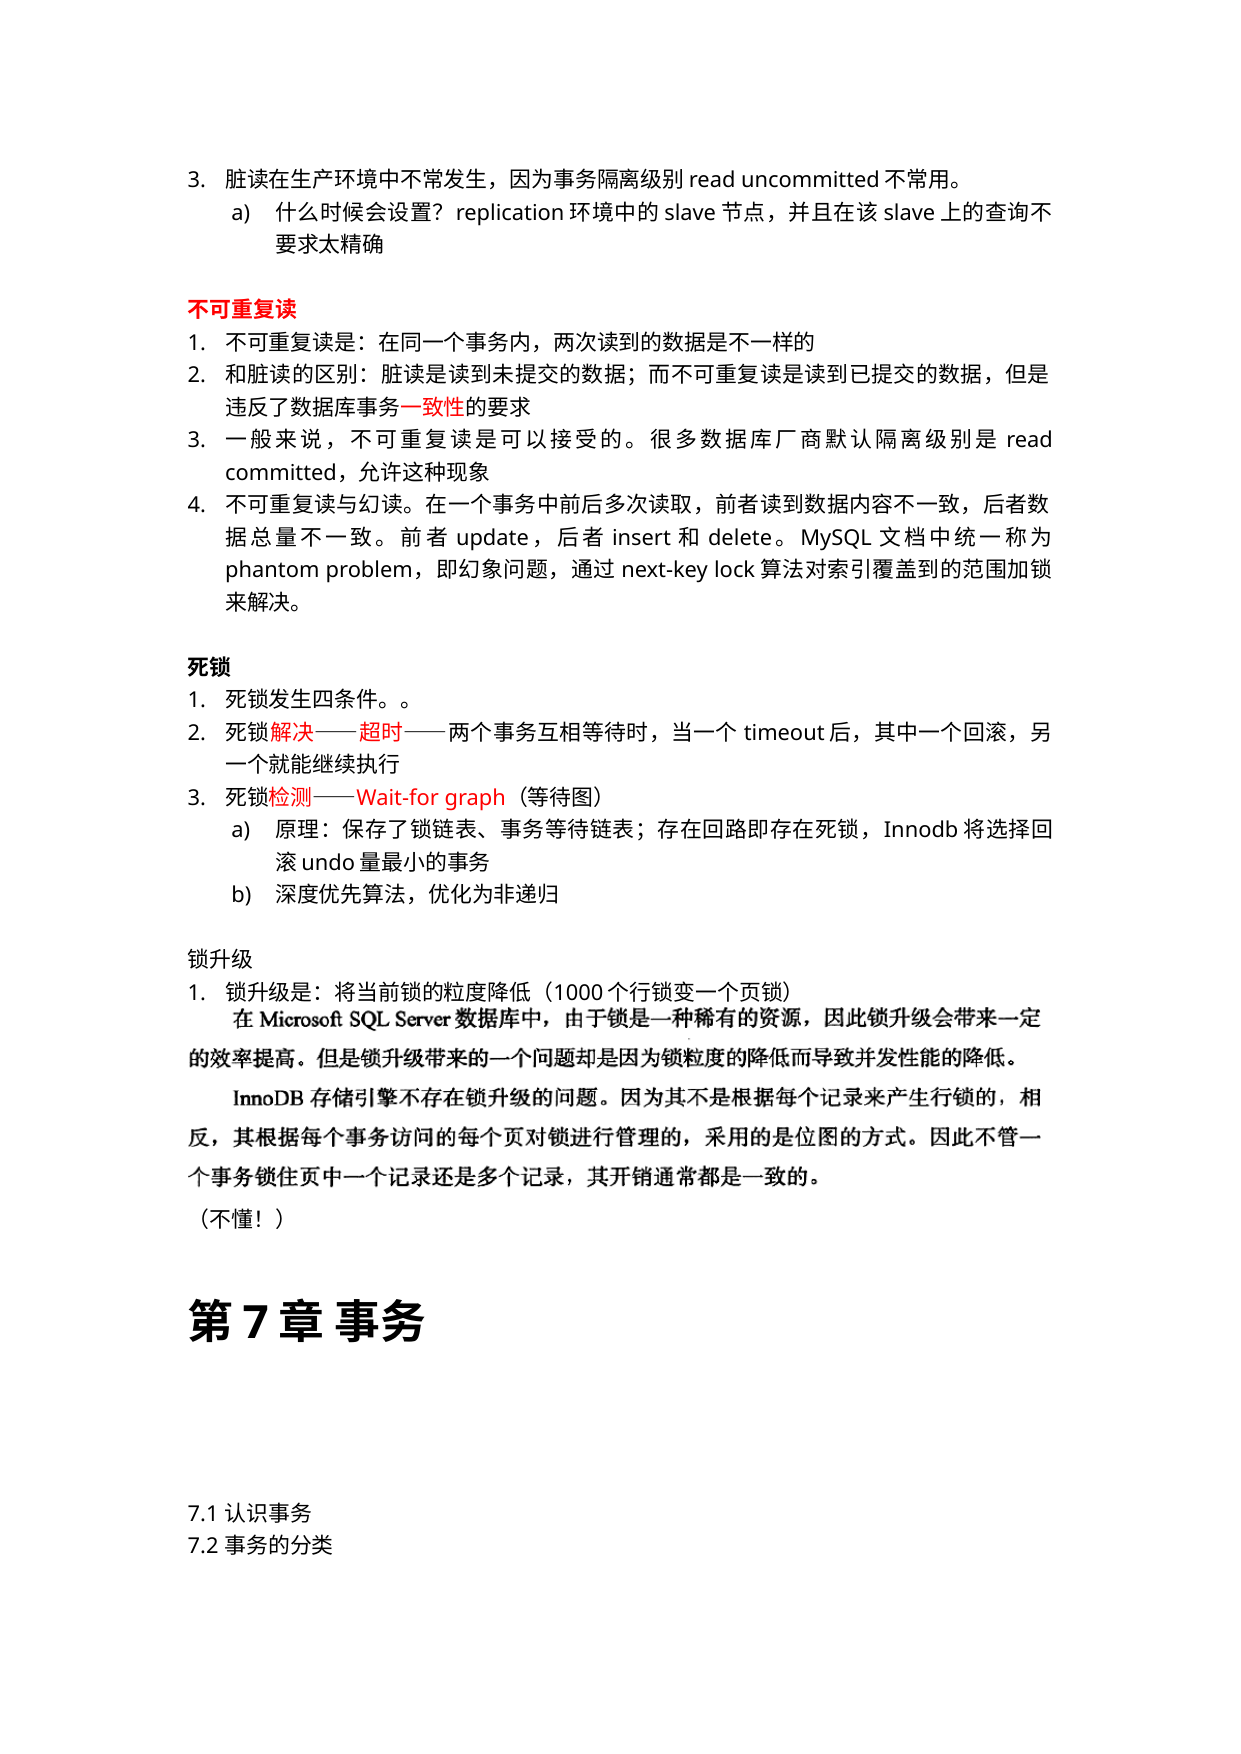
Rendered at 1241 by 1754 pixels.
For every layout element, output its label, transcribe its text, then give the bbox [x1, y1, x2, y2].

list 什么时候会设置？replication环境中的slave节点，并且在该slave上的查询不要求太精确 [231, 194, 1053, 259]
list 深度优先算法，优化为非递归 [231, 877, 1053, 909]
text （不懂！） [187, 1202, 1053, 1234]
list 一般来说，不可重复读是可以接受的。很多数据库厂商默认隔离级别是read committed，允许这种现象 [187, 422, 1053, 487]
text 7.1 认识事务 [187, 1496, 1053, 1528]
list 脏读在生产环境中不常发生，因为事务隔离级别read uncommitted不常用。 [187, 162, 1053, 194]
text 锁升级 [187, 942, 1053, 974]
list 不可重复读与幻读。在一个事务中前后多次读取，前者读到数据内容不一致，后者数据总量不一致。前者update，后者insert和delete。MySQL文档中统一称为phantom problem，即幻象问题，通过next-key lock算法对索引覆盖到的范围加锁来解决。 [187, 487, 1053, 617]
list 不可重复读是：在同一个事务内，两次读到的数据是不一样的 [187, 324, 1053, 357]
list 死锁检测——Wait-for graph（等待图） [187, 779, 1053, 812]
list 死锁解决——超时——两个事务互相等待时，当一个timeout后，其中一个回滚，另一个就能继续执行 [187, 714, 1053, 779]
list 原理：保存了锁链表、事务等待链表；存在回路即存在死锁，Innodb将选择回滚undo量最小的事务 [231, 812, 1053, 877]
list 和脏读的区别：脏读是读到未提交的数据；而不可重复读是读到已提交的数据，但是违反了数据库事务一致性的要求 [187, 357, 1053, 422]
text 不可重复读 [187, 292, 1053, 324]
text 7.2 事务的分类 [187, 1528, 1053, 1561]
text 死锁 [187, 649, 1053, 682]
list 锁升级是：将当前锁的粒度降低（1000个行锁变一个页锁） [187, 974, 1053, 1007]
subtitle 第7章 事务 [187, 1270, 1053, 1367]
picture [187, 1007, 1053, 1189]
list 死锁发生四条件。。 [187, 682, 1053, 714]
